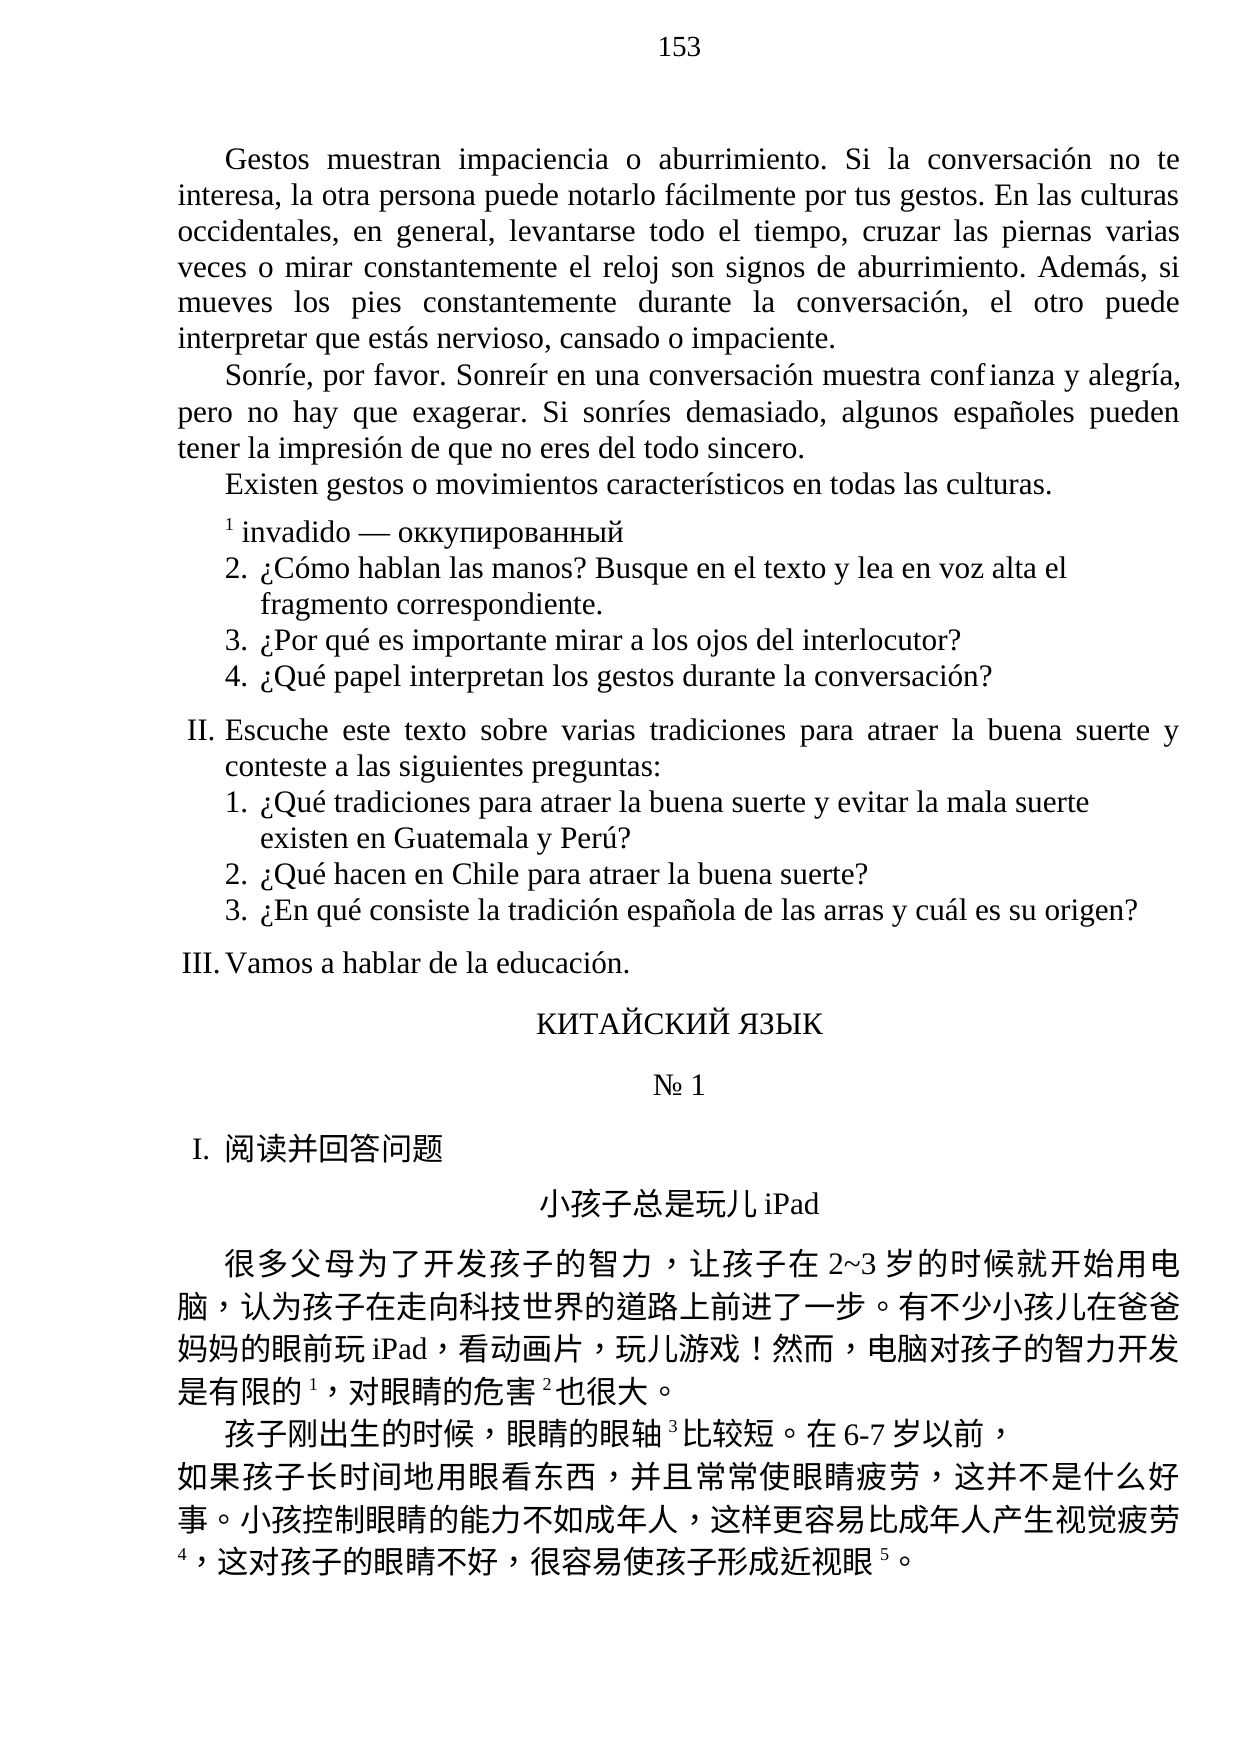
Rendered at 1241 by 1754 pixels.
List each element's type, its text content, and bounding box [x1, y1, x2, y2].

text III. Vamos a hablar de la educación. [177, 944, 1181, 980]
text 2. ¿Qué hacen en Chile para atraer la buena suerte? [224, 855, 1181, 891]
text I. 阅读并回答问题 [177, 1127, 1181, 1170]
text Sonríe, por favor. Sonreír en una conversación muestra conf ianza y alegría, pero no hay que exagerar. Si sonríes demasiado, algunos españoles pueden tener la impresión de que no eres del todo sincero. [177, 356, 1181, 465]
text Китайский язык [177, 1005, 1181, 1041]
text 3. ¿Por qué es importante mirar a los ojos del interlocutor? [224, 622, 1181, 657]
text 小孩子总是玩儿iPad [177, 1182, 1181, 1224]
text 2. ¿Cómo hablan las manos? Busque en el texto y lea en voz alta el fragmento correspondiente. [224, 550, 1181, 622]
text 4. ¿Qué papel interpretan los gestos durante la conversación? [224, 657, 1181, 693]
text № 1 [177, 1066, 1181, 1102]
text 1. ¿Qué tradiciones para atraer la buena suerte y evitar la mala suerte existen en Guatemala y Perú? [224, 783, 1181, 855]
text 3. ¿En qué consiste la tradición española de las arras y cuál es su origen? [224, 891, 1181, 927]
text Existen gestos o movimientos característicos en todas las culturas. [177, 465, 1181, 501]
text 很多父母为了开发孩子的智力，让孩子在2~3岁的时候就开始用电脑，认为孩子在走向科技世界的道路上前进了一步。有不少小孩儿在爸爸妈妈的眼前玩iPad，看动画片，玩儿游戏！然而，电脑对孩子的智力开发是有限的1，对眼睛的危害2也很大。 [177, 1242, 1181, 1412]
text Gestos muestran impaciencia o aburrimiento. Si la conversación no te interesa, la otra persona puede notarlo fácilmente por tus gestos. En las culturas occidentales, en general, levantarse todo el tiempo, cruzar las piernas varias veces o mirar constantemente el reloj son signos de aburrimiento. Además, si mueves los pies constantemente durante la conversación, el otro puede interpretar que estás nervioso, cansado o impaciente. [177, 140, 1181, 356]
text 1 invadido — оккупированный [224, 514, 1181, 550]
text 孩子刚出生的时候，眼睛的眼轴3比较短。在6-7岁以前， 如果孩子长时间地用眼看东西，并且常常使眼睛疲劳，这并不是什么好事。小孩控制眼睛的能力不如成年人，这样更容易比成年人产生视觉疲劳4，这对孩子的眼睛不好，很容易使孩子形成近视眼5。 [177, 1412, 1181, 1583]
text II. Escuche este texto sobre varias tradiciones para atraer la buena suerte y conteste a las siguientes preguntas: [177, 711, 1181, 783]
